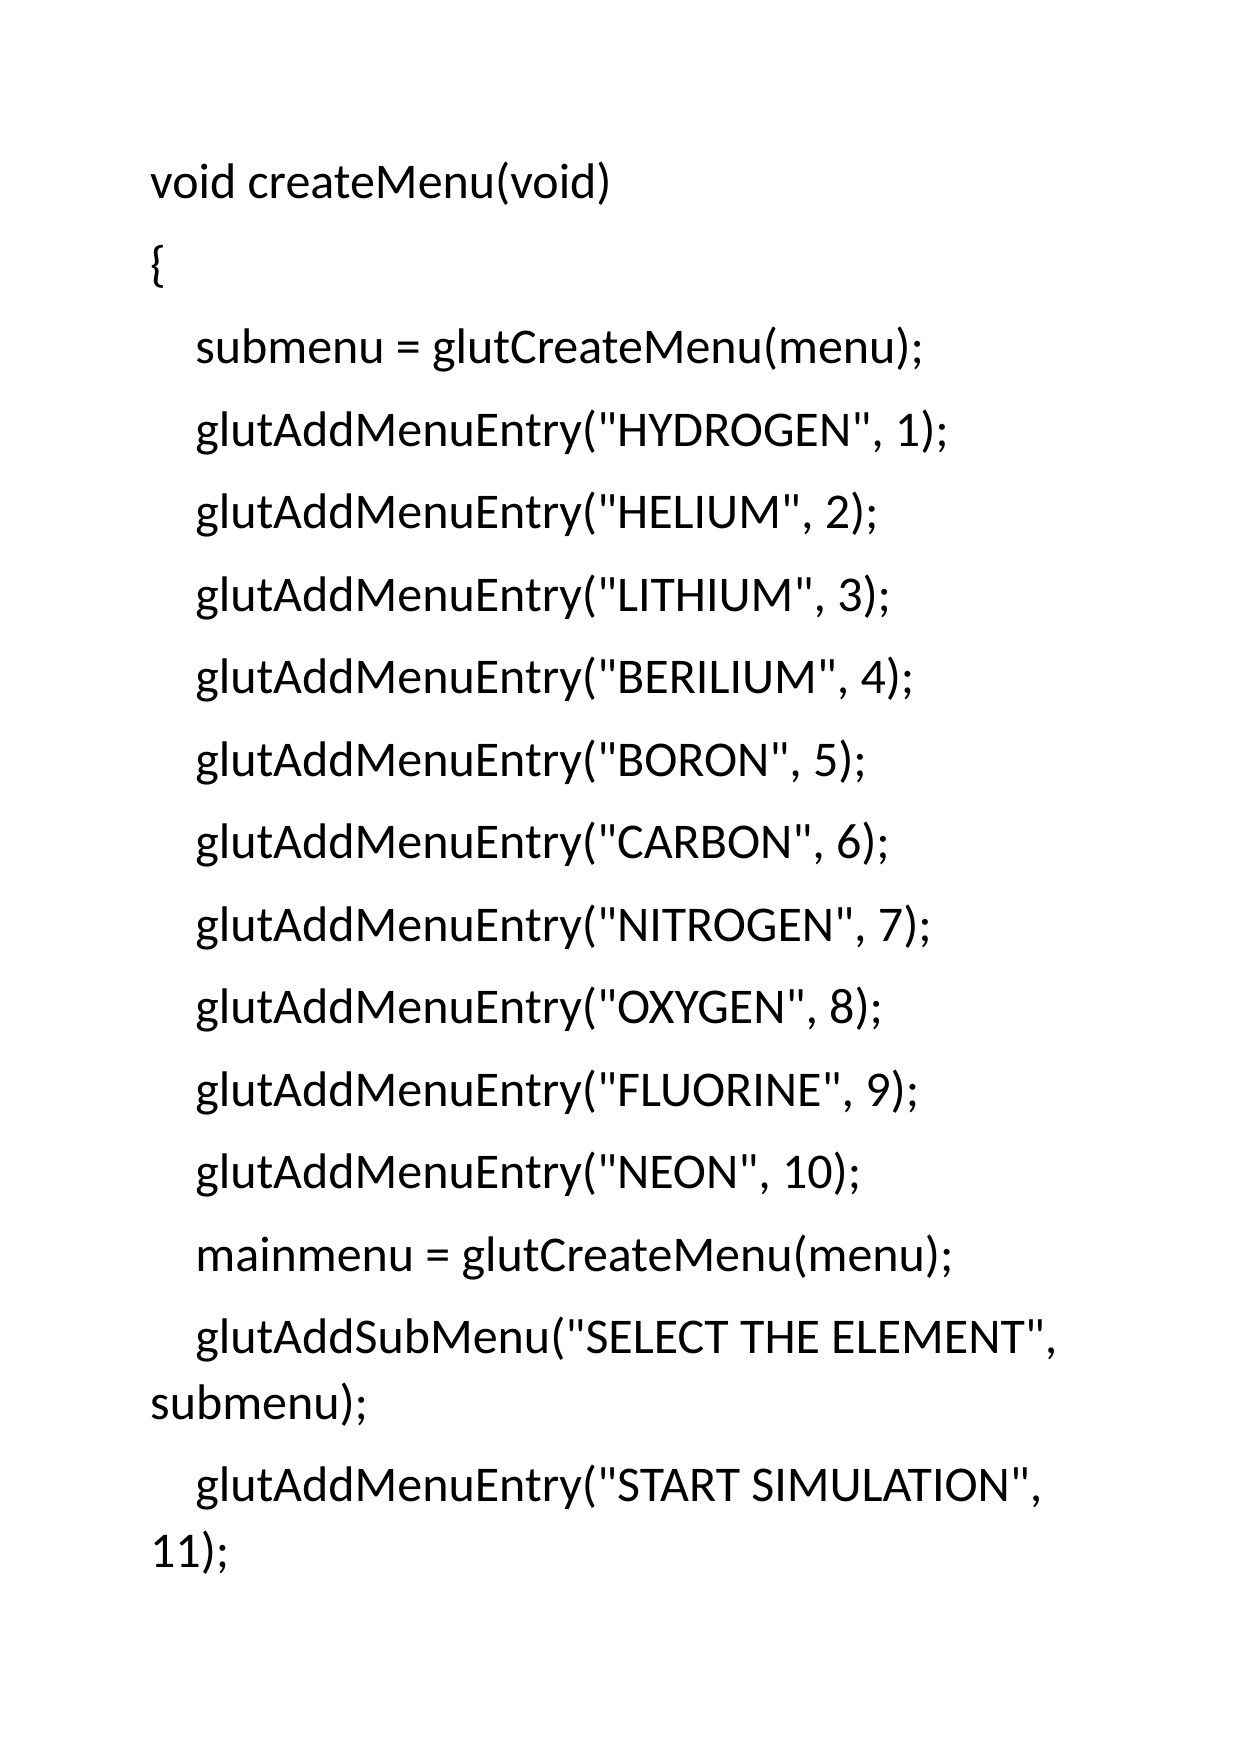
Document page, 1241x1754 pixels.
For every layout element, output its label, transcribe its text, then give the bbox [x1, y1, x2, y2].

text glutAddMenuEntry("START SIMULATION", 11); [150, 1453, 1090, 1580]
text glutAddMenuEntry("BERILIUM", 4); [150, 645, 1090, 706]
text glutAddMenuEntry("BORON", 5); [150, 727, 1090, 788]
text glutAddSubMenu("SELECT THE ELEMENT", submenu); [150, 1305, 1090, 1432]
text glutAddMenuEntry("CARBON", 6); [150, 810, 1090, 871]
text { [150, 232, 1090, 293]
text glutAddMenuEntry("OXYGEN", 8); [150, 975, 1090, 1036]
text glutAddMenuEntry("NITROGEN", 7); [150, 892, 1090, 953]
text glutAddMenuEntry("LITHIUM", 3); [150, 562, 1090, 623]
text void createMenu(void) [150, 150, 1090, 211]
text glutAddMenuEntry("HYDROGEN", 1); [150, 397, 1090, 458]
text glutAddMenuEntry("FLUORINE", 9); [150, 1057, 1090, 1118]
text mainmenu = glutCreateMenu(menu); [150, 1222, 1090, 1283]
text glutAddMenuEntry("NEON", 10); [150, 1140, 1090, 1201]
text submenu = glutCreateMenu(menu); [150, 315, 1090, 376]
text glutAddMenuEntry("HELIUM", 2); [150, 480, 1090, 541]
